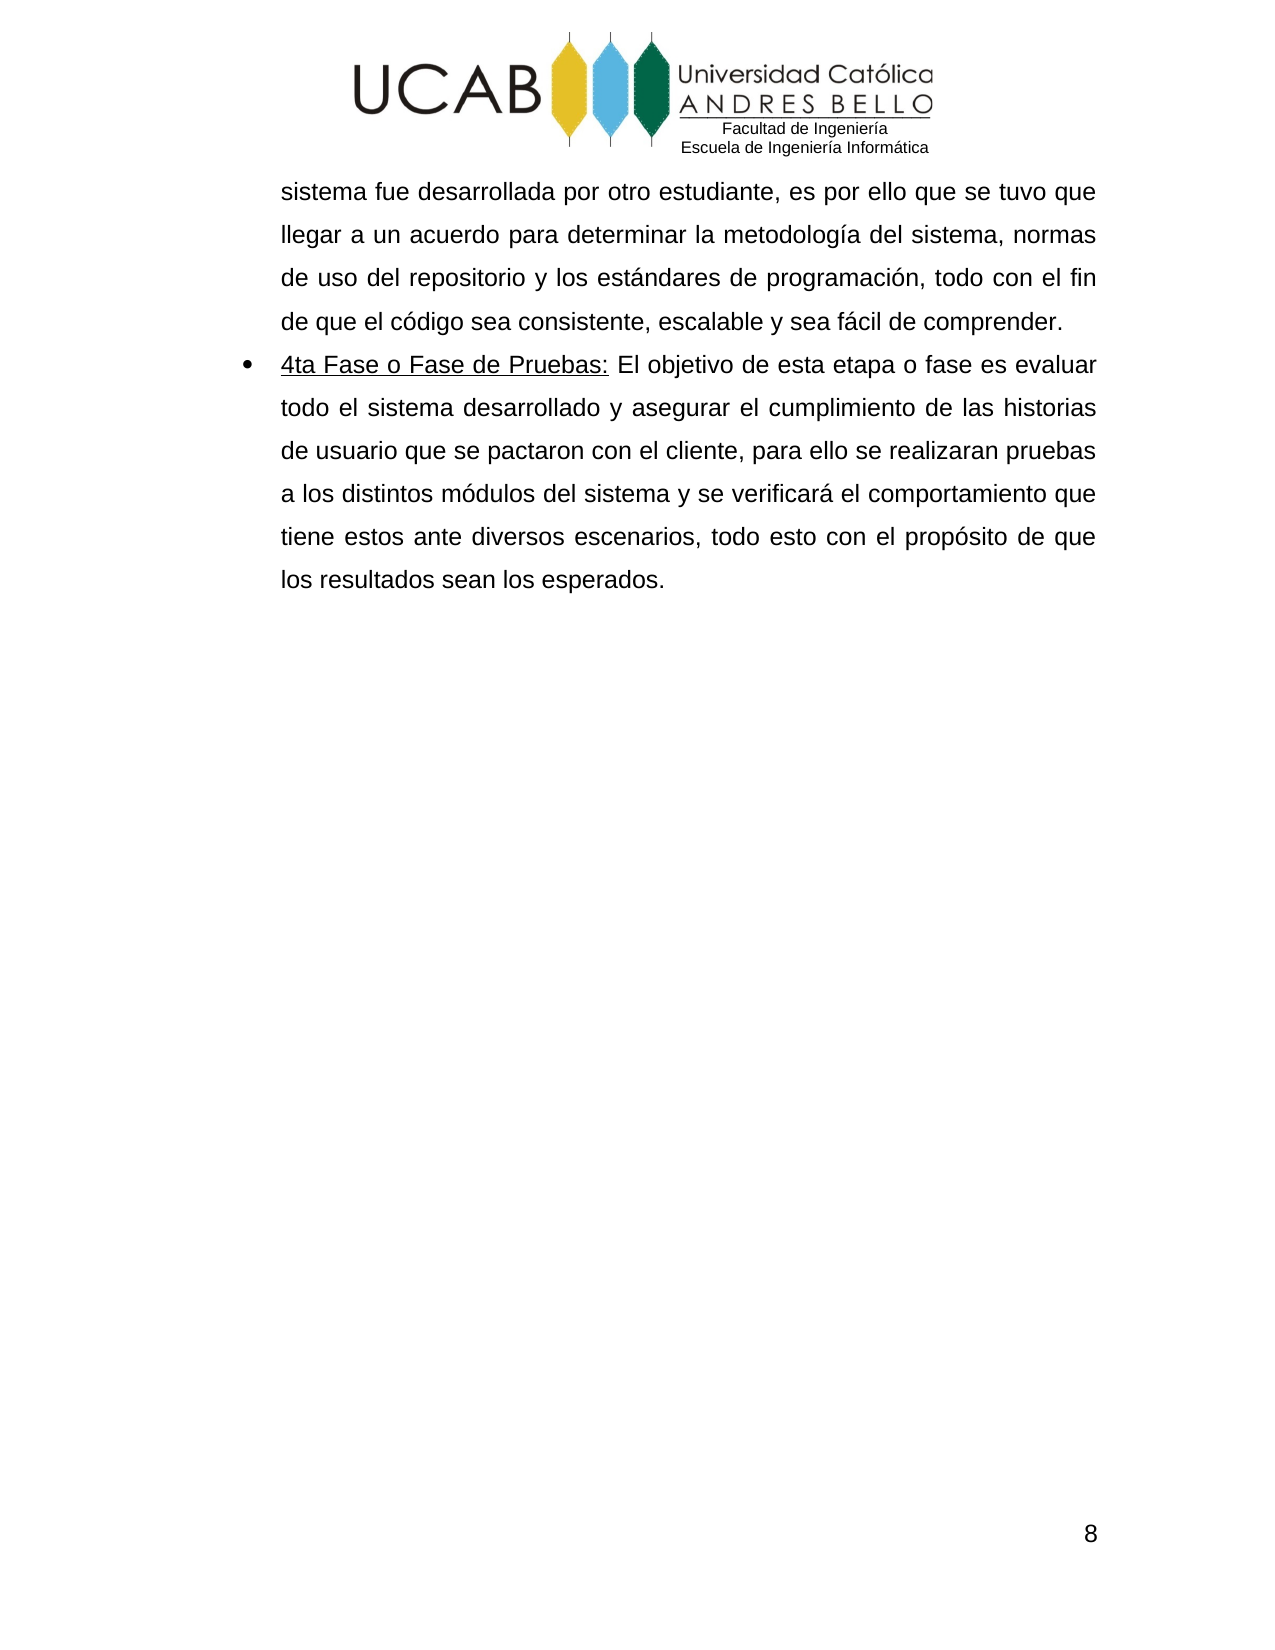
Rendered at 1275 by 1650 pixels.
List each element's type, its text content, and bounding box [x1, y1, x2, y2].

list 4ta Fase o Fase de Pruebas: El objetivo de esta etapa o fase es evaluar todo el sistema desarrollado y asegurar el cumplimiento de las historias de usuario que se pactaron con el cliente, para ello se realizaran pruebas a los distintos módulos del sistema y se verificará el comportamiento que tiene estos ante diversos escenarios, todo esto con el propósito de que los resultados sean los esperados. [243, 350, 1098, 594]
picture [348, 32, 933, 147]
